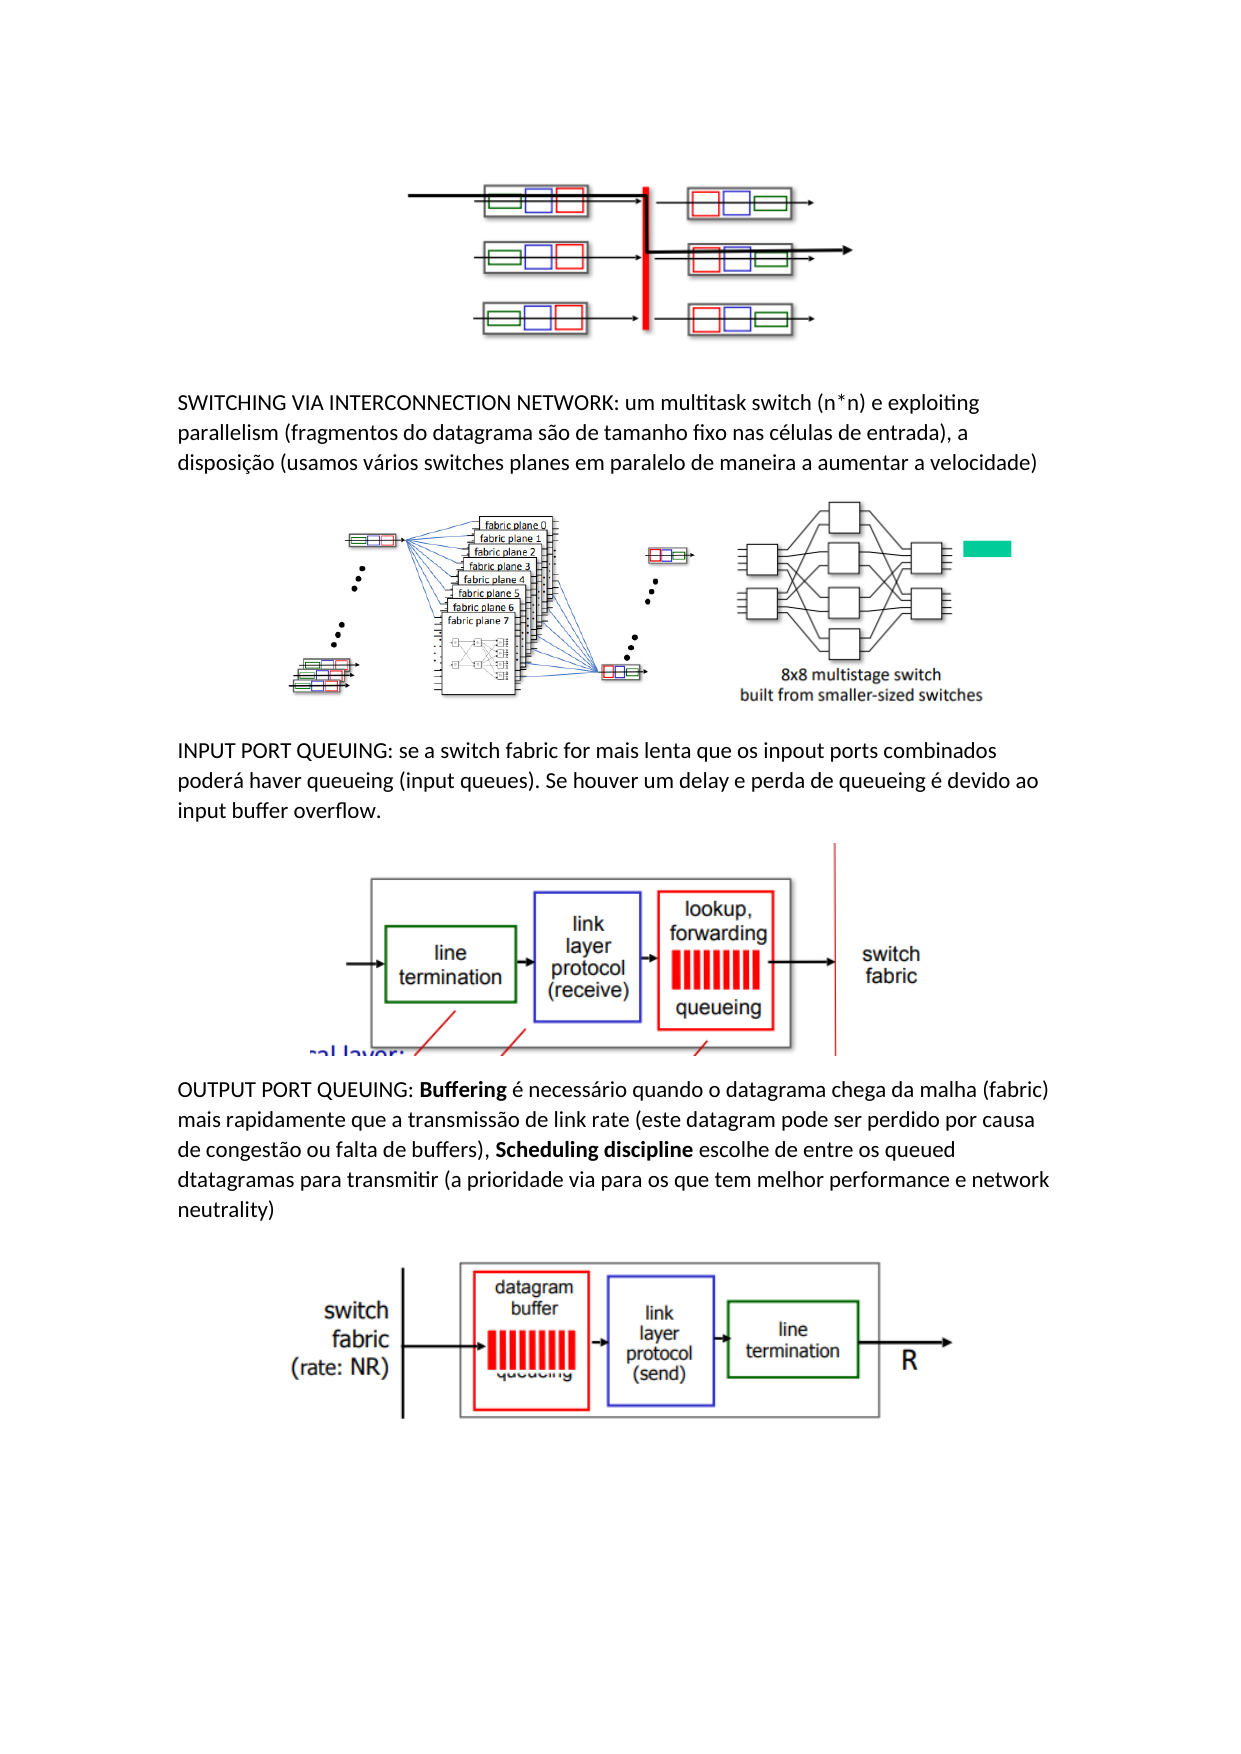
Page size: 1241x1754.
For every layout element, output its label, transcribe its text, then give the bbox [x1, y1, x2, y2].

picture [310, 843, 931, 1056]
text INPUT PORT QUEUING: se a switch fabric for mais lenta que os inpout ports combinados poderá haver queueing (input queues). Se houver um delay e perda de queueing é devido ao input buffer overflow. [177, 736, 1063, 824]
text OUTPUT PORT QUEUING: Buffering é necessário quando o datagrama chega da malha (fabric) mais rapidamente que a transmissão de link rate (este datagram pode ser perdido por causa de congestão ou falta de buffers), Scheduling discipline escolhe de entre os queued dtatagramas para transmitir (a prioridade via para os que tem melhor performance e network neutrality) [177, 1075, 1063, 1224]
picture [352, 147, 888, 370]
picture [273, 1242, 967, 1444]
text SWITCHING VIA INTERCONNECTION NETWORK: um multitask switch (n*n) e exploiting parallelism (fragmentos do datagrama são de tamanho fixo nas células de entrada), a disposição (usamos vários switches planes em paralelo de maneira a aumentar a velocidade) [177, 388, 1063, 477]
picture [266, 495, 1012, 718]
